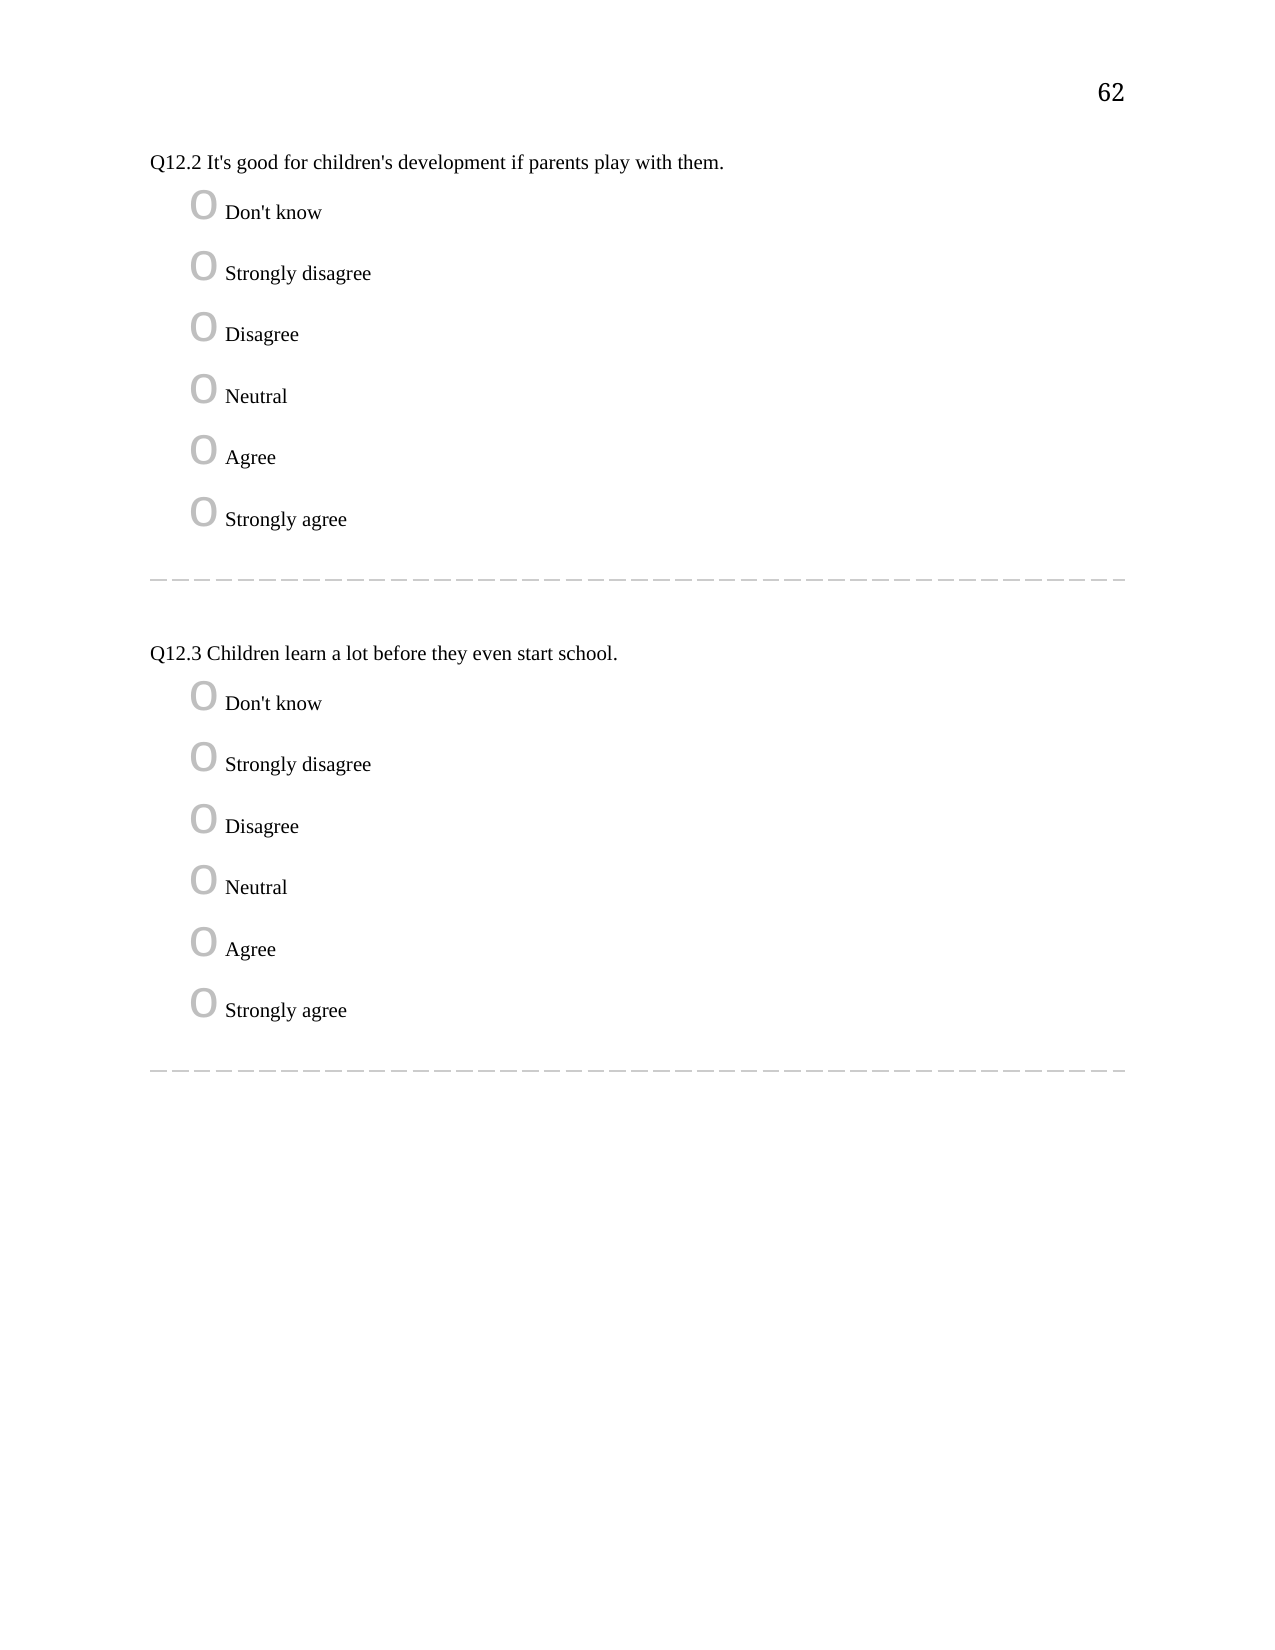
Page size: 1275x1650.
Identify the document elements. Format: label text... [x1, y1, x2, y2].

text Q12.3 Children learn a lot before they even start school. [150, 641, 1125, 665]
list Agree [187, 419, 1125, 481]
list Disagree [187, 297, 1125, 358]
text Q12.2 It's good for children's development if parents play with them. [150, 150, 1125, 174]
list Strongly agree [187, 972, 1125, 1033]
list Don't know [187, 665, 1125, 727]
list Neutral [187, 849, 1125, 911]
list Strongly disagree [187, 235, 1125, 297]
list Strongly disagree [187, 727, 1125, 788]
list Agree [187, 911, 1125, 972]
list Disagree [187, 788, 1125, 849]
list Strongly agree [187, 481, 1125, 542]
list Neutral [187, 358, 1125, 419]
list Don't know [187, 174, 1125, 235]
